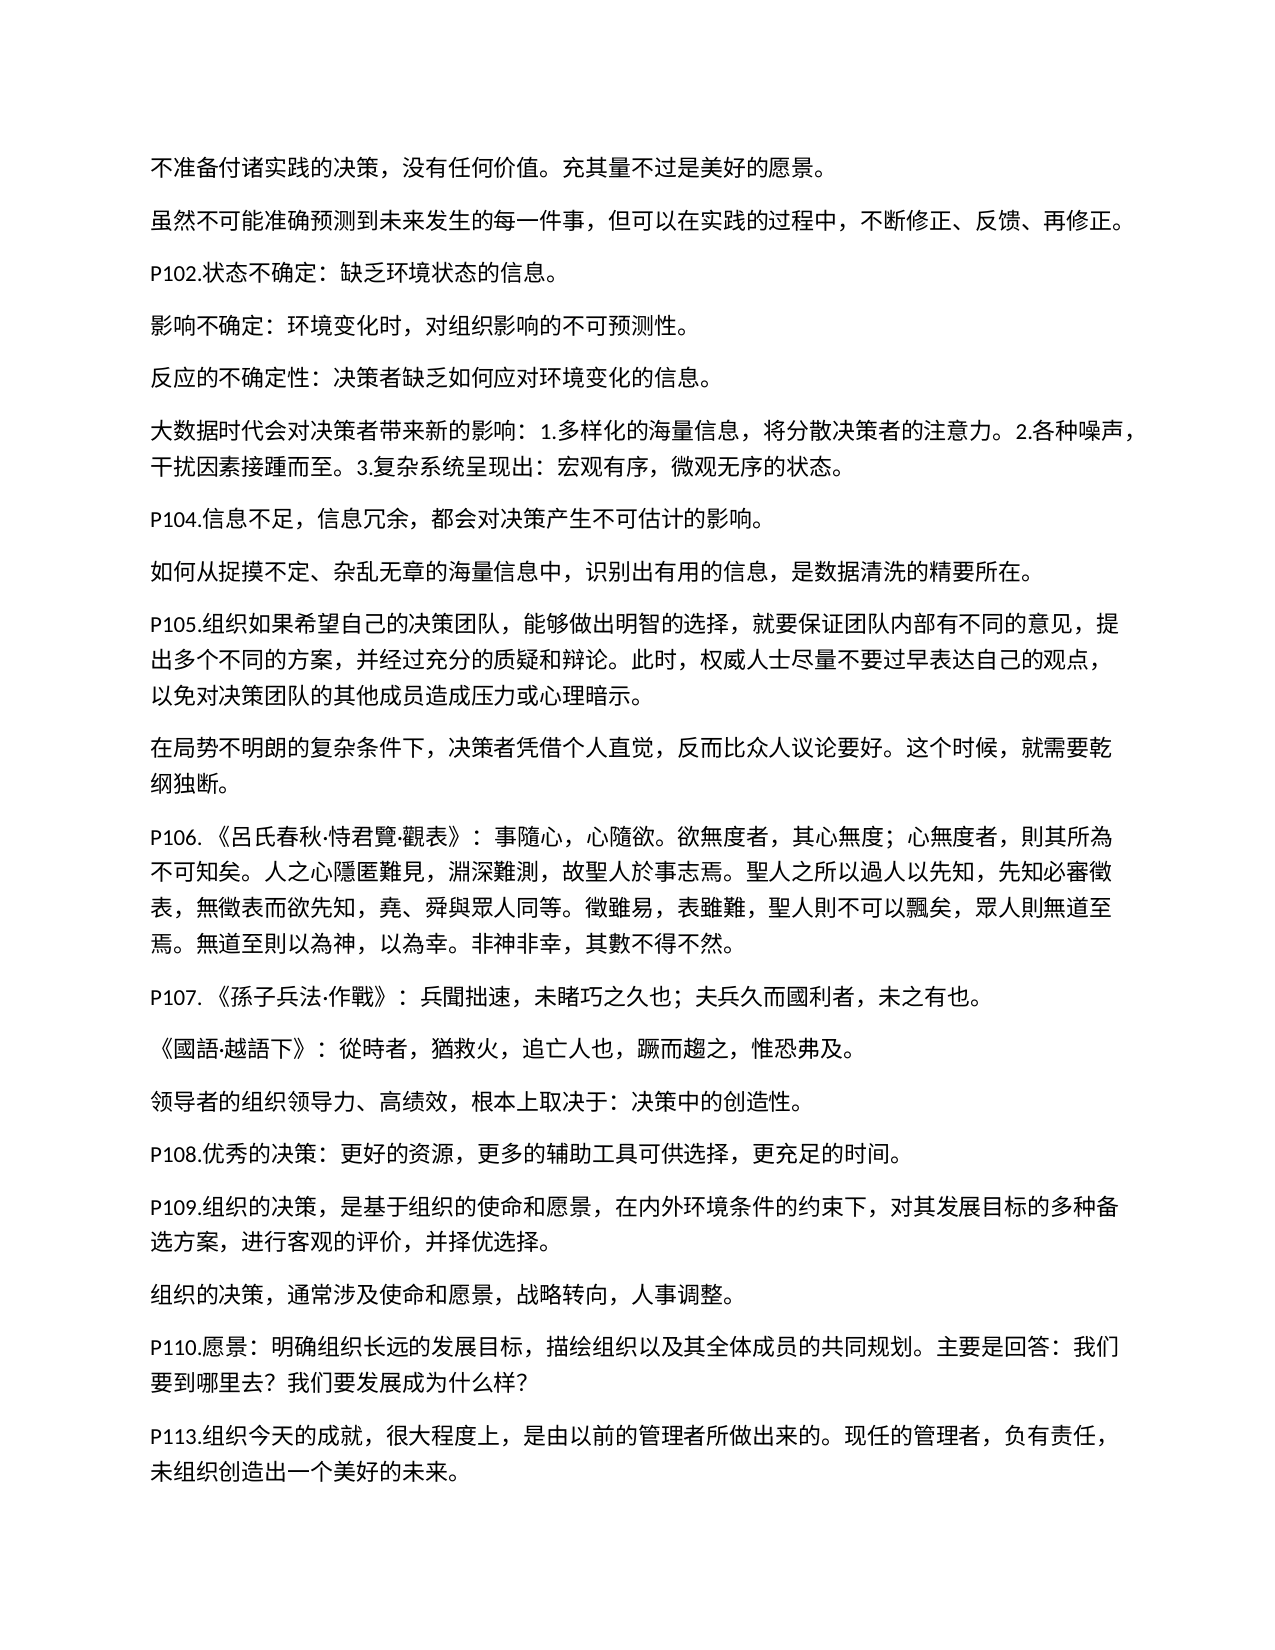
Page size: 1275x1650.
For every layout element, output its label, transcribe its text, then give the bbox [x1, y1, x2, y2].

text P113.组织今天的成就，很大程度上，是由以前的管理者所做出来的。现任的管理者，负有责任，未组织创造出一个美好的未来。 [150, 1417, 1125, 1487]
text 反应的不确定性：决策者缺乏如何应对环境变化的信息。 [150, 360, 1125, 393]
text 在局势不明朗的复杂条件下，决策者凭借个人直觉，反而比众人议论要好。这个时候，就需要乾纲独断。 [150, 730, 1125, 799]
text 影响不确定：环境变化时，对组织影响的不可预测性。 [150, 307, 1125, 341]
text 组织的决策，通常涉及使命和愿景，战略转向，人事调整。 [150, 1277, 1125, 1310]
text 虽然不可能准确预测到未来发生的每一件事，但可以在实践的过程中，不断修正、反馈、再修正。 [150, 202, 1125, 236]
text P105.组织如果希望自己的决策团队，能够做出明智的选择，就要保证团队内部有不同的意见，提出多个不同的方案，并经过充分的质疑和辩论。此时，权威人士尽量不要过早表达自己的观点，以免对决策团队的其他成员造成压力或心理暗示。 [150, 606, 1125, 711]
text P106. 《呂氏春秋·恃君覽·觀表》：事隨心，心隨欲。欲無度者，其心無度；心無度者，則其所為不可知矣。人之心隱匿難見，淵深難測，故聖人於事志焉。聖人之所以過人以先知，先知必審徵表，無徵表而欲先知，堯、舜與眾人同等。徵雖易，表雖難，聖人則不可以飄矣，眾人則無道至焉。無道至則以為神，以為幸。非神非幸，其數不得不然。 [150, 818, 1125, 959]
text P109.组织的决策，是基于组织的使命和愿景，在内外环境条件的约束下，对其发展目标的多种备选方案，进行客观的评价，并择优选择。 [150, 1188, 1125, 1257]
text 不准备付诸实践的决策，没有任何价值。充其量不过是美好的愿景。 [150, 150, 1125, 183]
text P104.信息不足，信息冗余，都会对决策产生不可估计的影响。 [150, 501, 1125, 534]
text 《國語·越語下》：從時者，猶救火，追亡人也，蹶而趨之，惟恐弗及。 [150, 1031, 1125, 1064]
text 大数据时代会对决策者带来新的影响：1.多样化的海量信息，将分散决策者的注意力。2.各种噪声，干扰因素接踵而至。3.复杂系统呈现出：宏观有序，微观无序的状态。 [150, 412, 1125, 482]
text P107. 《孫子兵法·作戰》：兵聞拙速，未睹巧之久也；夫兵久而國利者，未之有也。 [150, 978, 1125, 1012]
text P108.优秀的决策：更好的资源，更多的辅助工具可供选择，更充足的时间。 [150, 1136, 1125, 1169]
text 领导者的组织领导力、高绩效，根本上取决于：决策中的创造性。 [150, 1083, 1125, 1117]
text P110.愿景：明确组织长远的发展目标，描绘组织以及其全体成员的共同规划。主要是回答：我们要到哪里去？我们要发展成为什么样？ [150, 1329, 1125, 1398]
text 如何从捉摸不定、杂乱无章的海量信息中，识别出有用的信息，是数据清洗的精要所在。 [150, 553, 1125, 587]
text P102.状态不确定：缺乏环境状态的信息。 [150, 255, 1125, 288]
